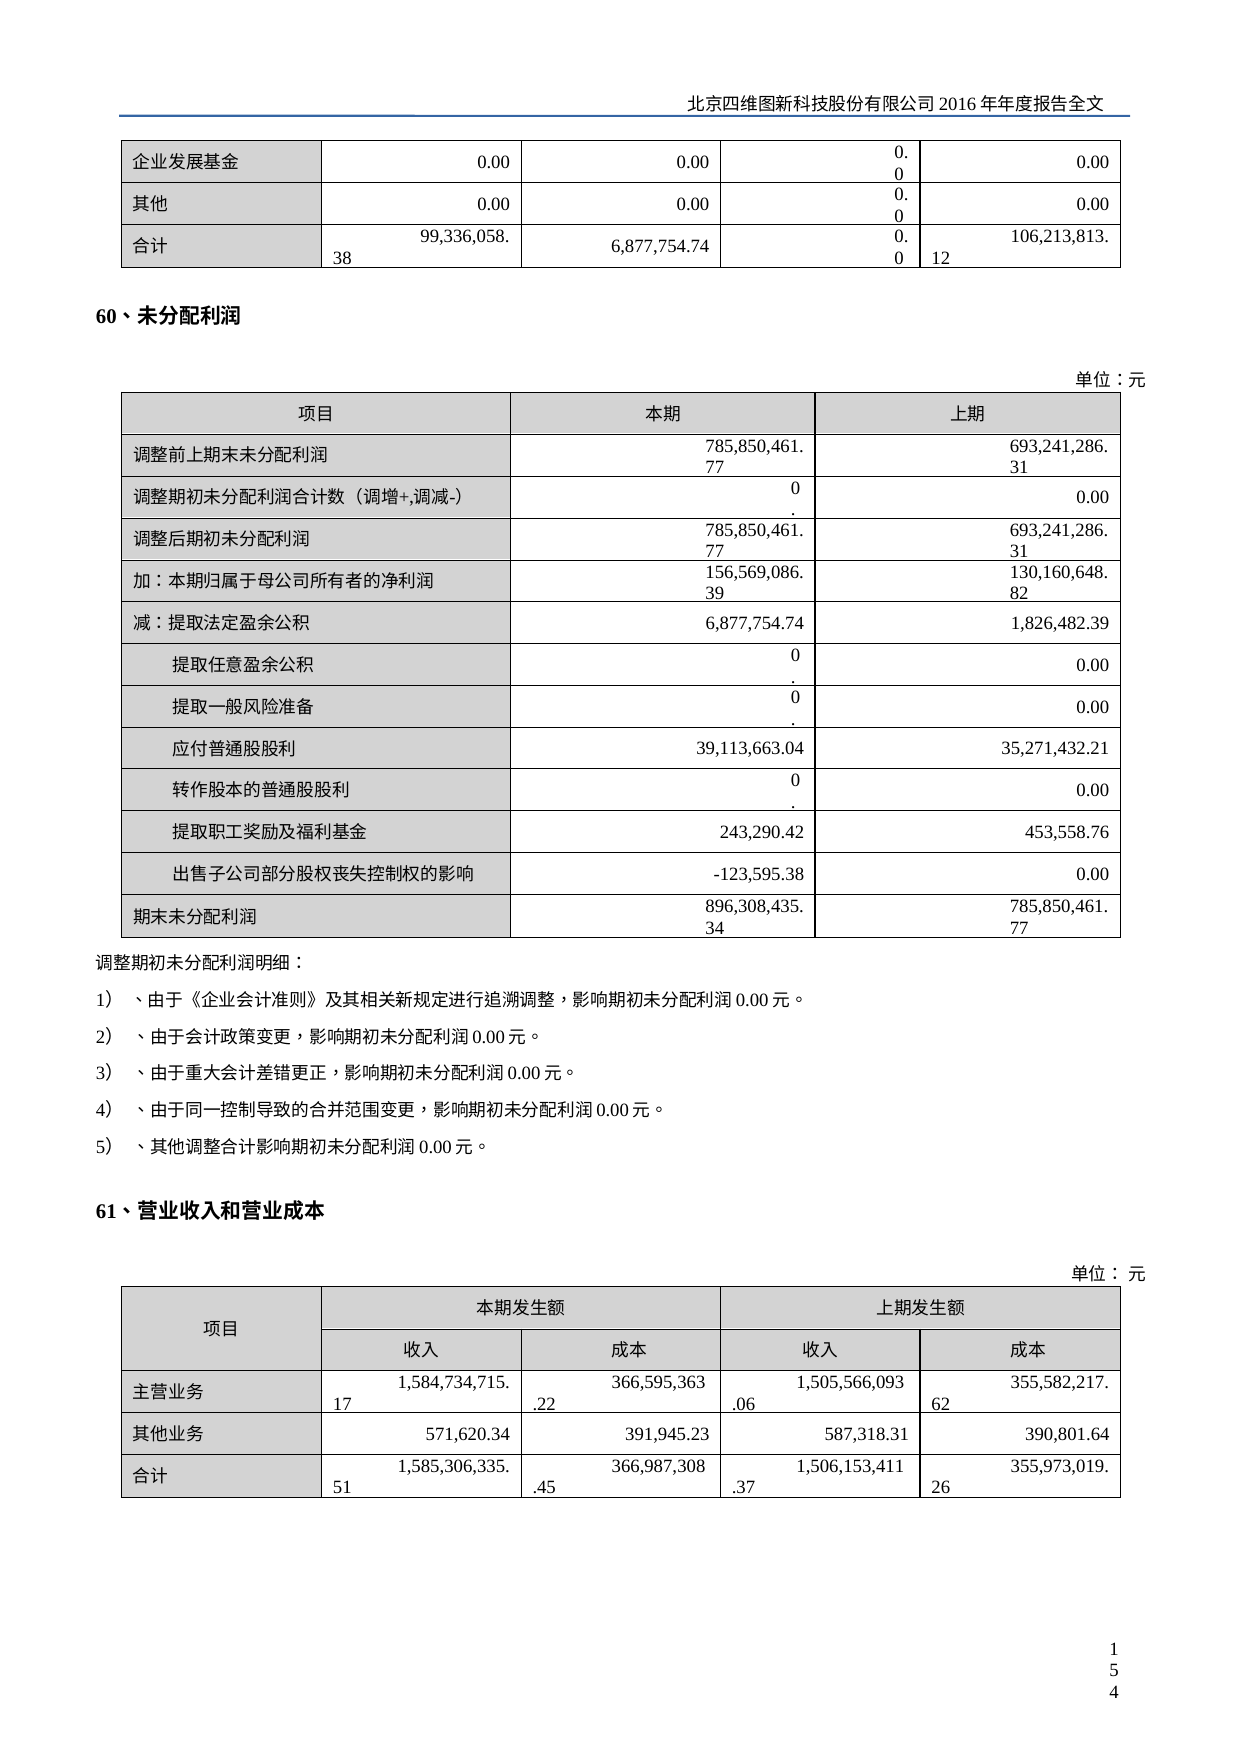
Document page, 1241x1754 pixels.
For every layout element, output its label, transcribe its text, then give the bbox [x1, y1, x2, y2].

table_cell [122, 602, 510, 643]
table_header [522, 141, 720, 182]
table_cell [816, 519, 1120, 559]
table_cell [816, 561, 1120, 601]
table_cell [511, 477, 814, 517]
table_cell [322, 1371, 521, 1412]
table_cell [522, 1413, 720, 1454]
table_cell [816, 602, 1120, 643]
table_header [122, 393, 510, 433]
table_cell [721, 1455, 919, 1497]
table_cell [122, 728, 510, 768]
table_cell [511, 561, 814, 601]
text 调整期初未分配利润明细： [96, 951, 1146, 975]
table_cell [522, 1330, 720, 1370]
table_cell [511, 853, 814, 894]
text 5） 、其他调整合计影响期初未分配利润0.00元。 [96, 1134, 1146, 1158]
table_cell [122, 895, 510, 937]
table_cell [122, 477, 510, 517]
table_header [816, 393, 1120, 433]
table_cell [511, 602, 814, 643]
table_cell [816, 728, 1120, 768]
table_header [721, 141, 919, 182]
text 3） 、由于重大会计差错更正，影响期初未分配利润0.00元。 [96, 1061, 1146, 1085]
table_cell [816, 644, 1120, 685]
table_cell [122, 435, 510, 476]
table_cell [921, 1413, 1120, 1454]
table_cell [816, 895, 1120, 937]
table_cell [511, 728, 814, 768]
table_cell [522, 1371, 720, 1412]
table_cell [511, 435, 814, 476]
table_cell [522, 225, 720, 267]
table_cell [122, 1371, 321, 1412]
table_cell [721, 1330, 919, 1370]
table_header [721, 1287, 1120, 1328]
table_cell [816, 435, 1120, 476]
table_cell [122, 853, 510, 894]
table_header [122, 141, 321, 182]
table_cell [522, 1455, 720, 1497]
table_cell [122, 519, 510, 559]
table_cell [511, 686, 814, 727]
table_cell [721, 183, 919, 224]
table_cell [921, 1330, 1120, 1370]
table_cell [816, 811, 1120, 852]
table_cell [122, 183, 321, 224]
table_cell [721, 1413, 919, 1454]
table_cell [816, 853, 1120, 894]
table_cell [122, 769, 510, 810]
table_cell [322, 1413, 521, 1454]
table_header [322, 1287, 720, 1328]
text 61、营业收入和营业成本 [96, 1196, 1146, 1224]
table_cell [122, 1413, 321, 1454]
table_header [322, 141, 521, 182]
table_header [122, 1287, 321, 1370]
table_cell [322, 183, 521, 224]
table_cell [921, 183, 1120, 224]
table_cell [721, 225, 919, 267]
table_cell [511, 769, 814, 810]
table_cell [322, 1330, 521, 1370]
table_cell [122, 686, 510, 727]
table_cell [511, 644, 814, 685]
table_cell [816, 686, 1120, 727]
text 1） 、由于《企业会计准则》及其相关新规定进行追溯调整，影响期初未分配利润0.00元。 [96, 987, 1146, 1012]
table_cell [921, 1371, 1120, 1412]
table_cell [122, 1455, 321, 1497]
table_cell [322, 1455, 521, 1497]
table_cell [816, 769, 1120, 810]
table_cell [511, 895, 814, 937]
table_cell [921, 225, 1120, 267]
text 60、未分配利润 [96, 301, 1146, 330]
text 单位： 元 [96, 1262, 1146, 1286]
text 2） 、由于会计政策变更，影响期初未分配利润0.00元。 [96, 1024, 1146, 1048]
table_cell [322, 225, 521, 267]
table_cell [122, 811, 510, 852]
text 单位：元 [96, 367, 1146, 392]
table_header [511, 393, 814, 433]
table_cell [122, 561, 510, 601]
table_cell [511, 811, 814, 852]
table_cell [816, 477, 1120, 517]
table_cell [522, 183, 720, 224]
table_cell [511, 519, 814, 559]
text 4） 、由于同一控制导致的合并范围变更，影响期初未分配利润0.00元。 [96, 1097, 1146, 1122]
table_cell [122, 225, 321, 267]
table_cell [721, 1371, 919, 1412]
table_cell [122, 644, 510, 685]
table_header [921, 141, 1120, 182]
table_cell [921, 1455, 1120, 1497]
